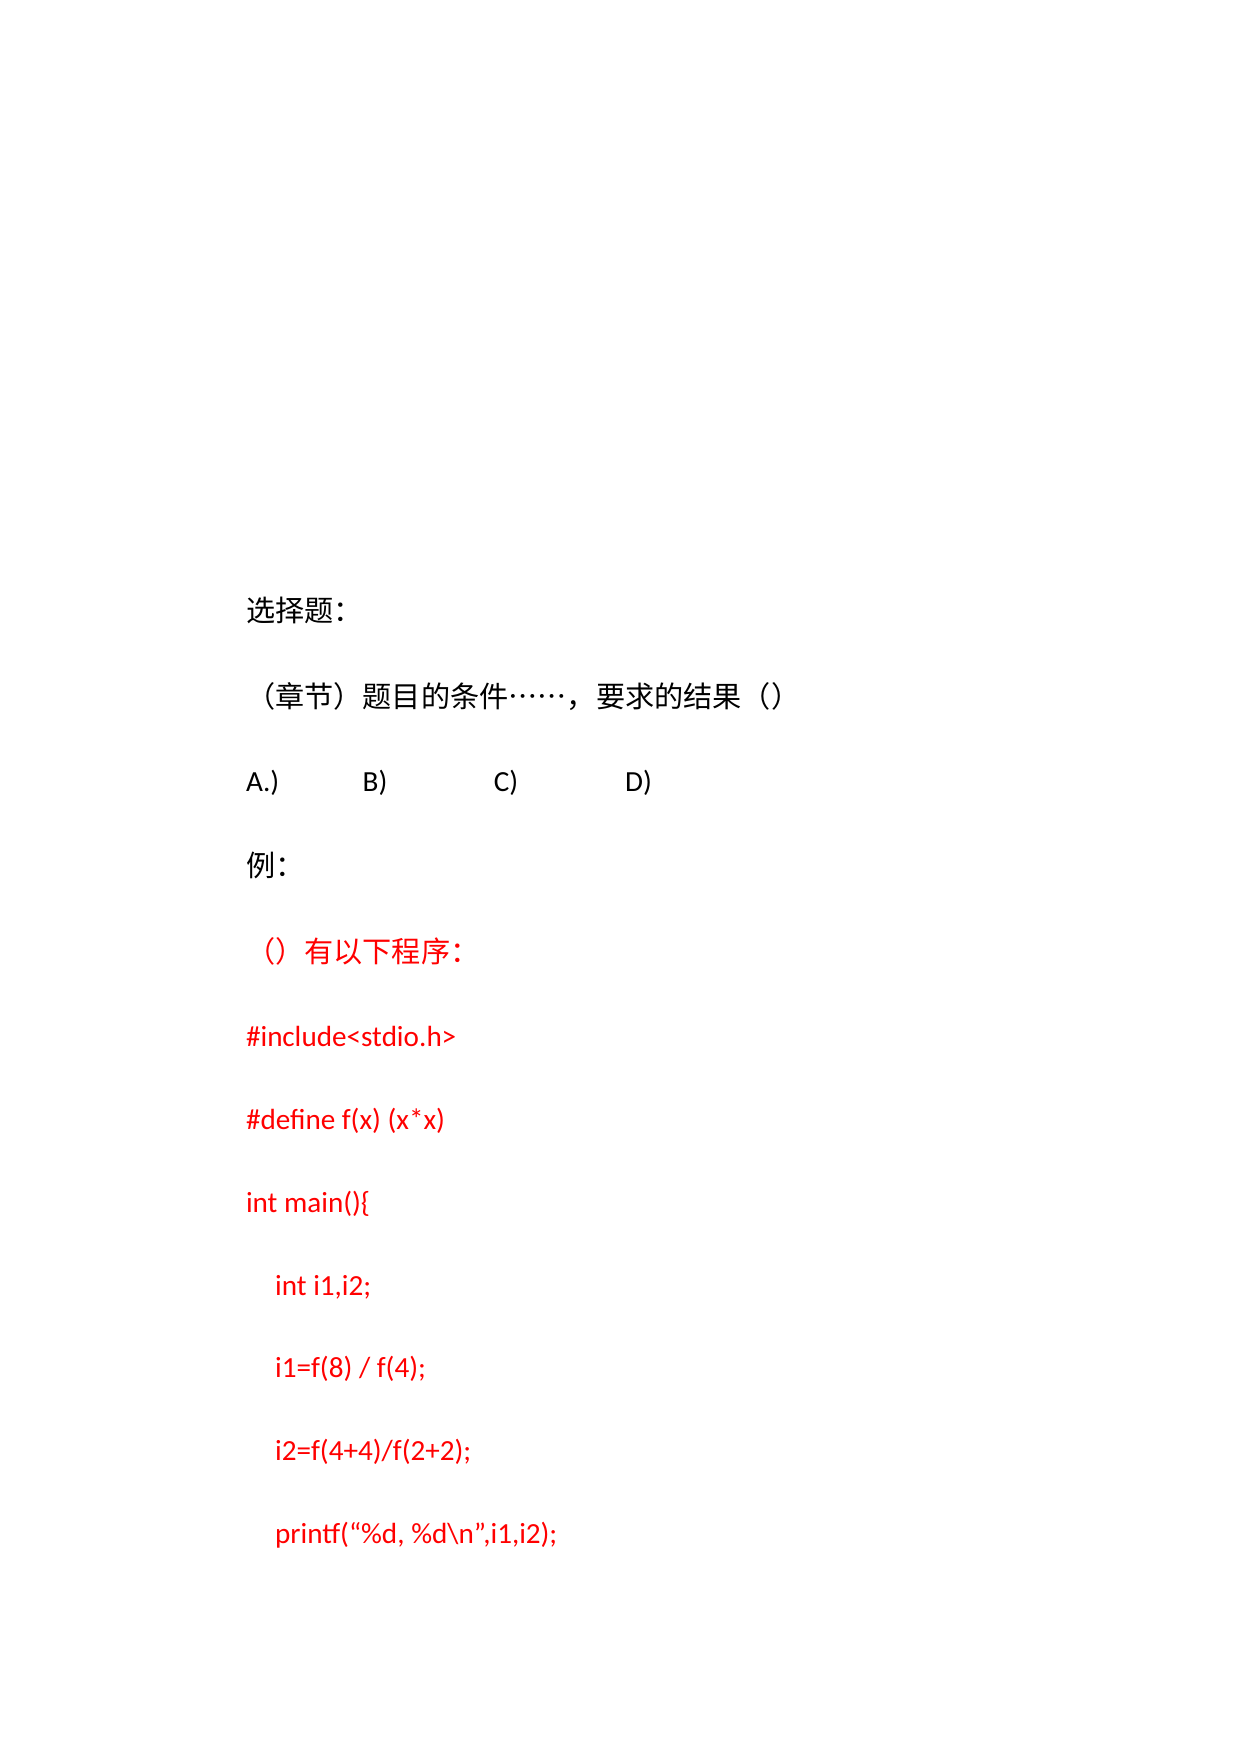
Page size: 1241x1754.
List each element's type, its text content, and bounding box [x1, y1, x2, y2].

text 例： [187, 831, 1053, 896]
text printf(“%d, %d\n”,i1,i2); [187, 1500, 1053, 1565]
text #define f(x) (x*x) [187, 1086, 1053, 1151]
text （章节）题目的条件……，要求的结果（） [187, 662, 1053, 727]
text #include<stdio.h> [187, 1003, 1053, 1068]
text int main(){ [187, 1169, 1053, 1234]
text i2=f(4+4)/f(2+2); [187, 1417, 1053, 1482]
text 选择题： [187, 576, 1053, 641]
text （）有以下程序： [187, 917, 1053, 982]
text int i1,i2; [187, 1252, 1053, 1317]
text A.) B) C) D) [187, 748, 1053, 813]
text i1=f(8) / f(4); [187, 1335, 1053, 1400]
